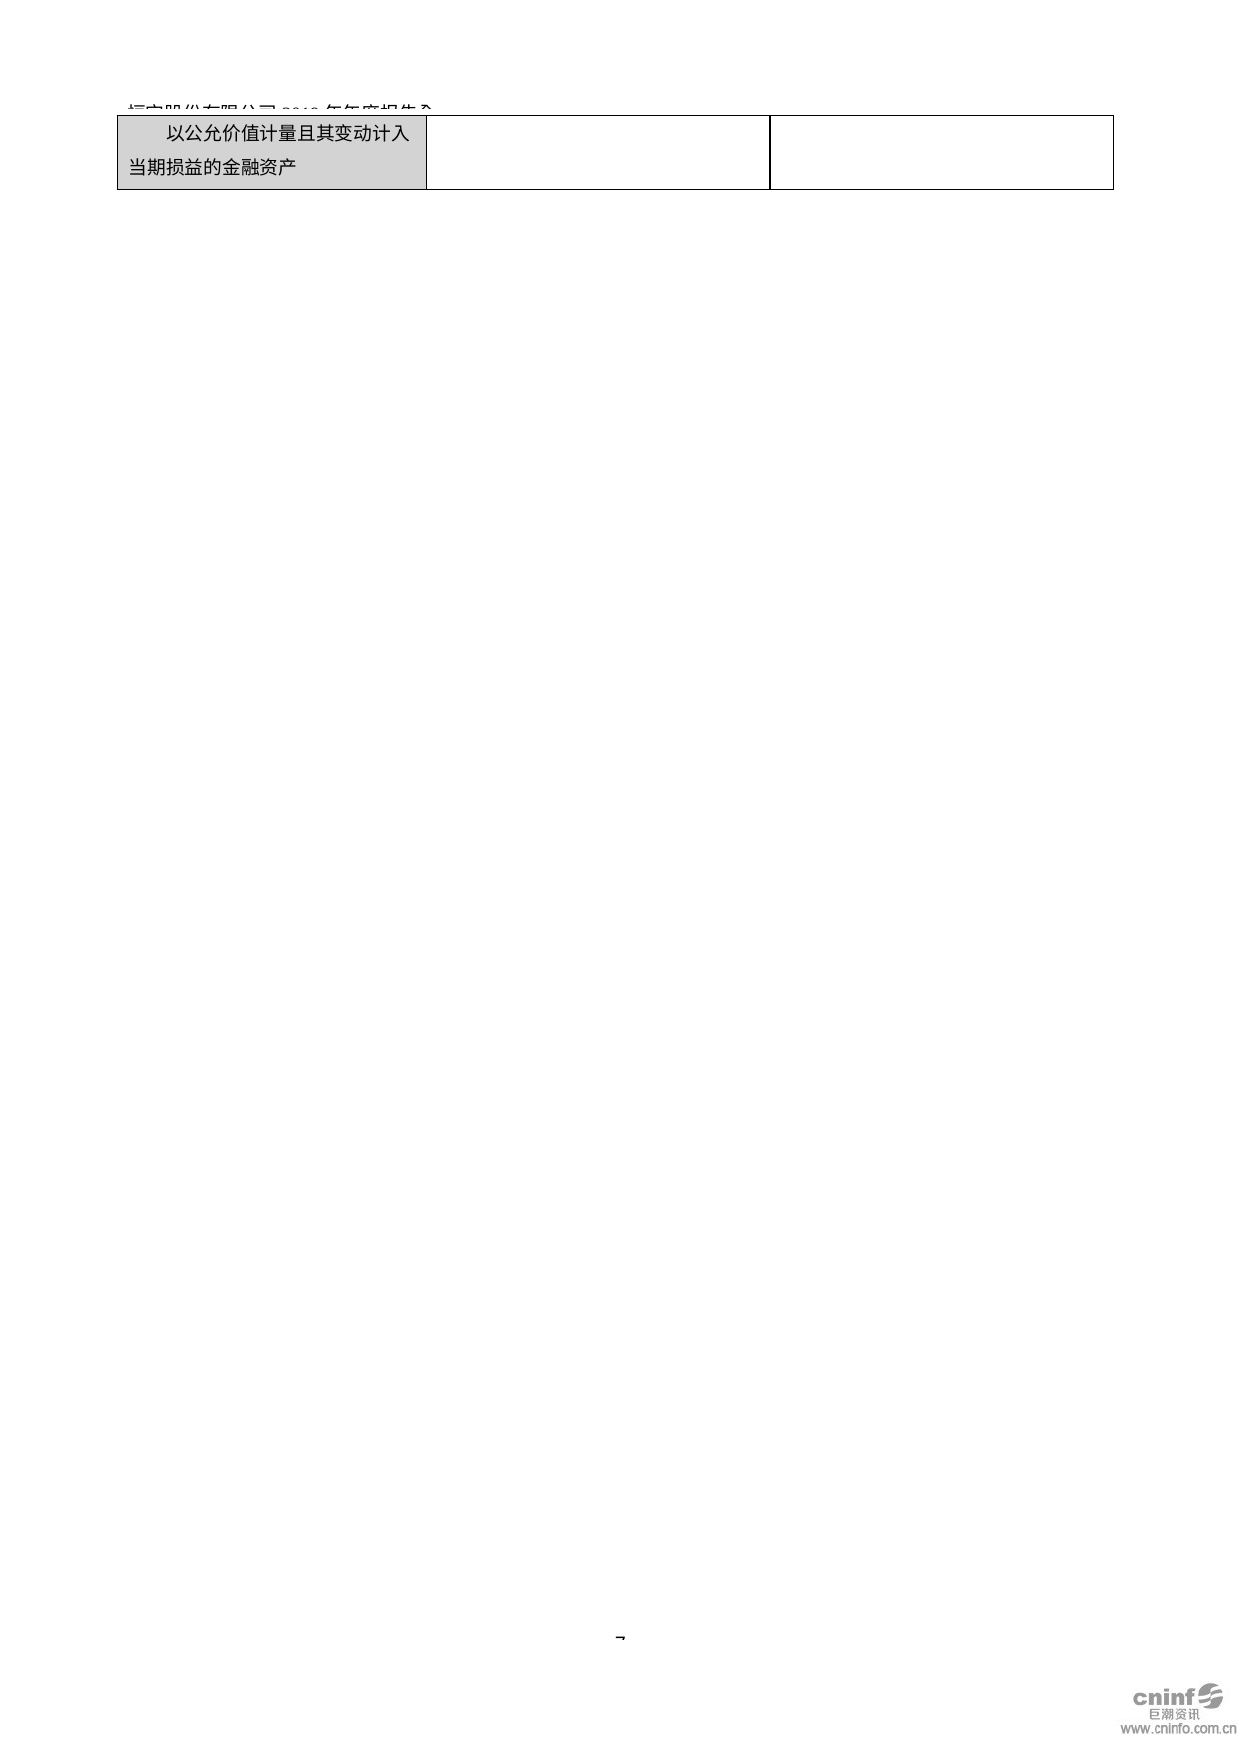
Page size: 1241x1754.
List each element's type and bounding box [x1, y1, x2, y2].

picture [1115, 1680, 1240, 1737]
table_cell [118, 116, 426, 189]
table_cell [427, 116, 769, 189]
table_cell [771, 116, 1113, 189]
